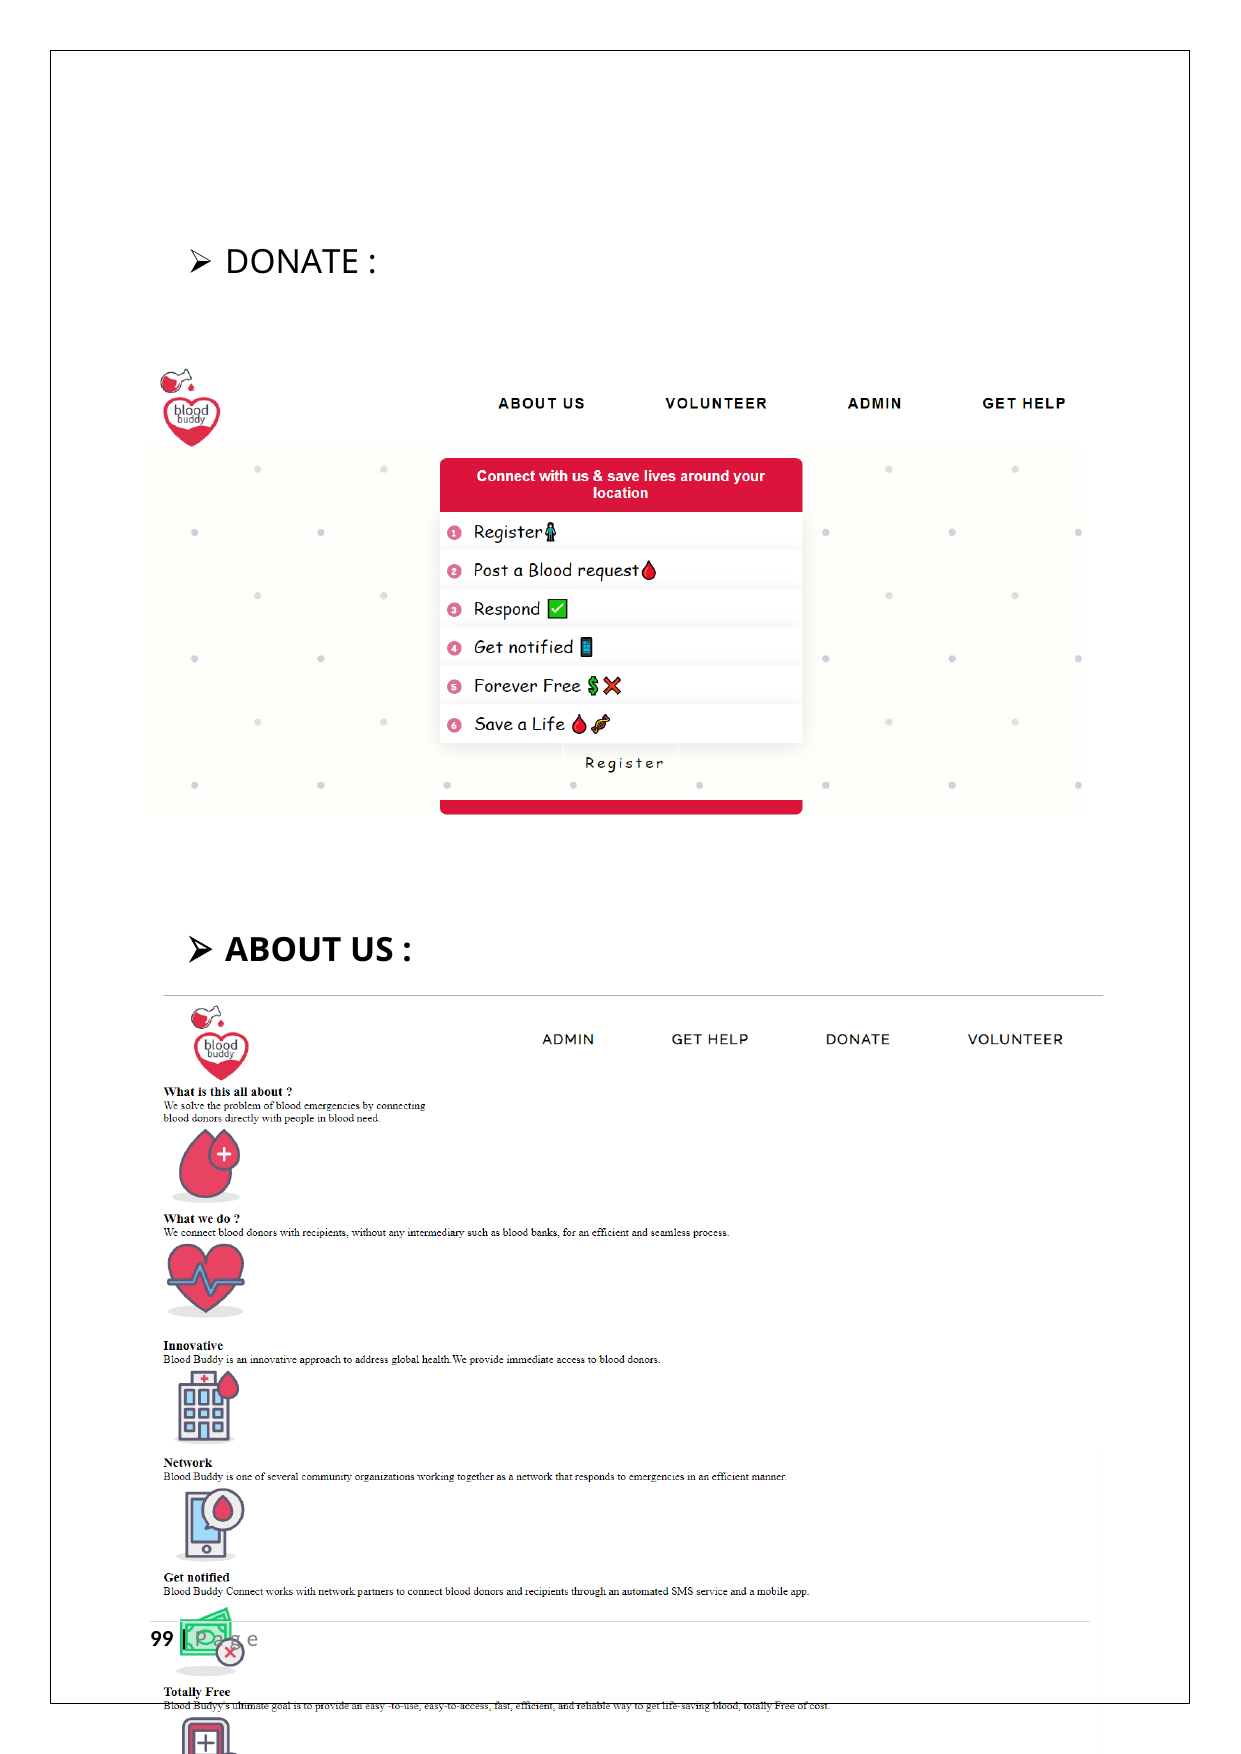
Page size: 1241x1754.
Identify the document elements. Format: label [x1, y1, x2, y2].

picture [163, 1704, 1103, 1754]
picture [163, 995, 1104, 1703]
picture [142, 361, 1083, 828]
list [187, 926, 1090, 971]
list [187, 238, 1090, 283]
